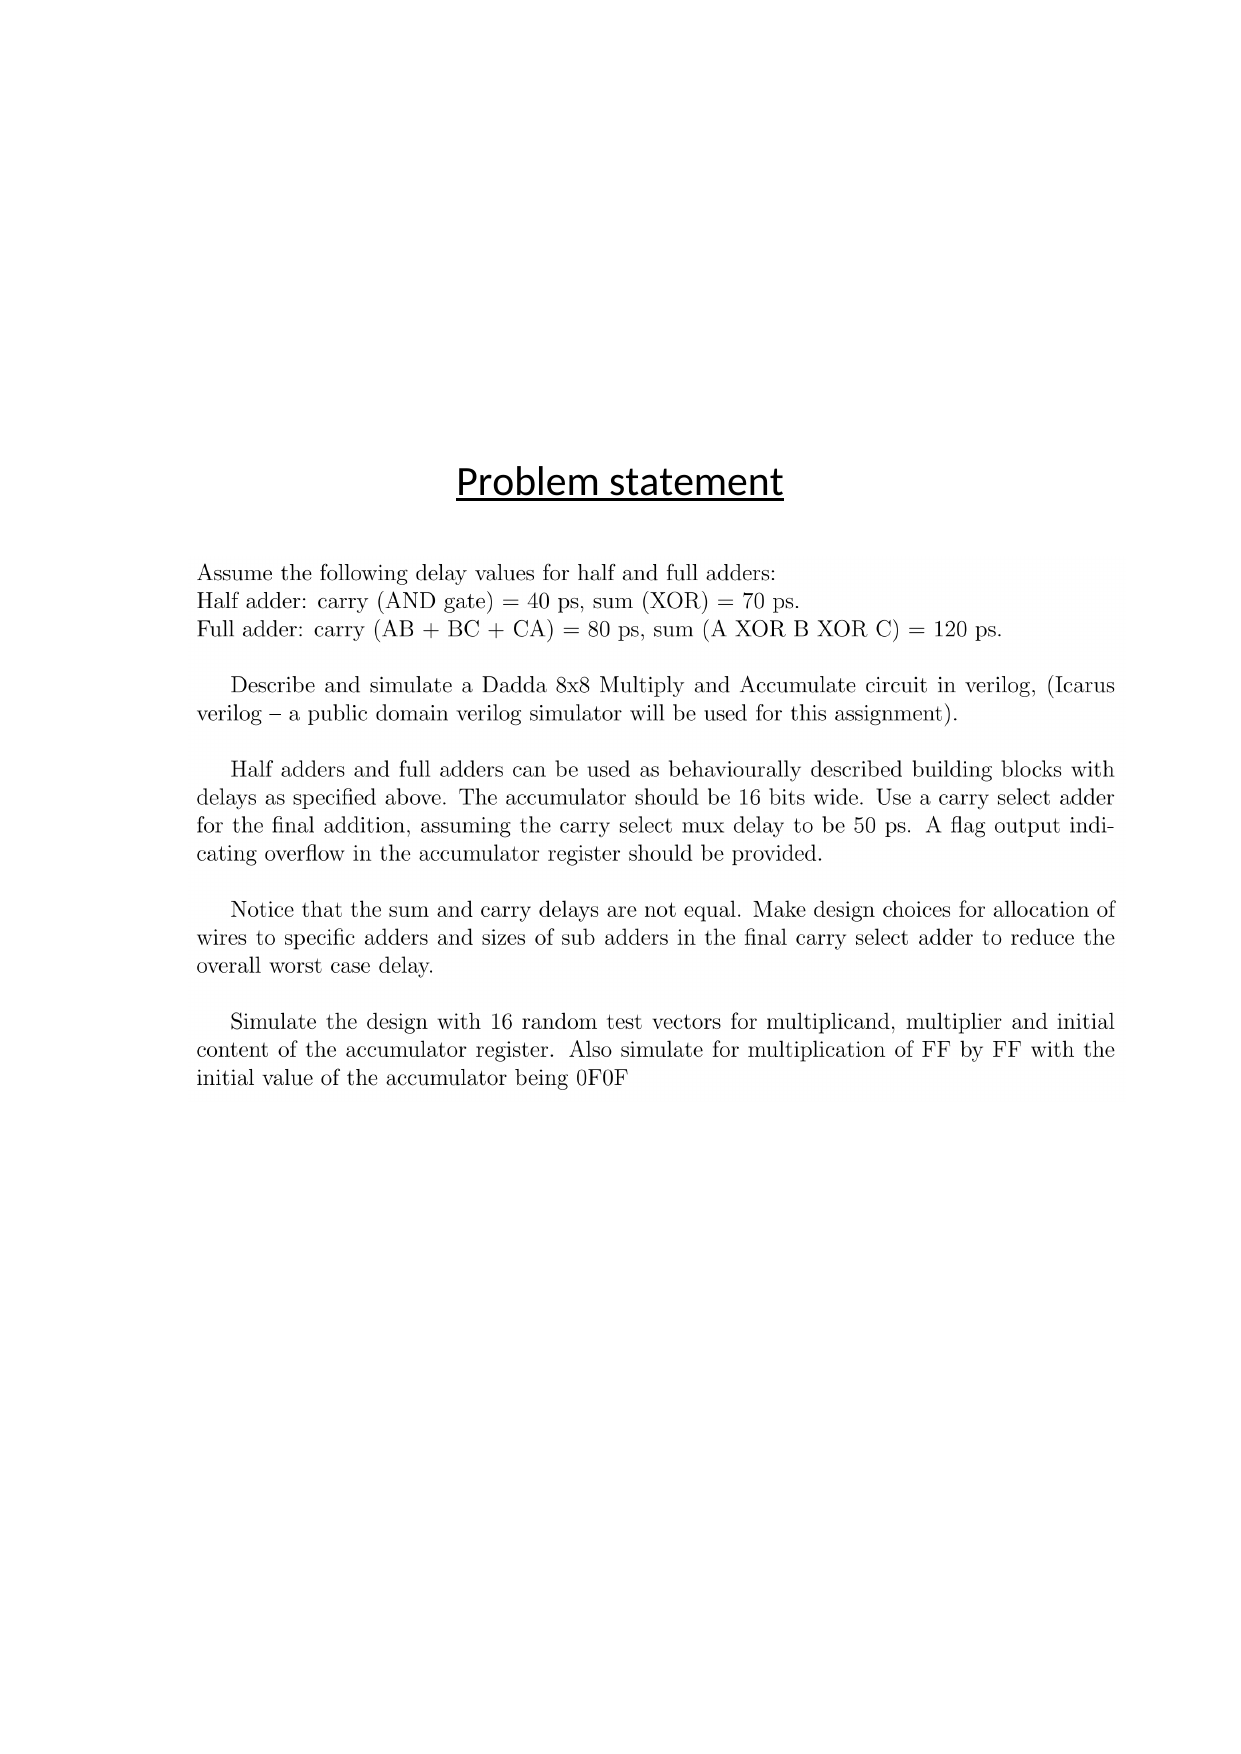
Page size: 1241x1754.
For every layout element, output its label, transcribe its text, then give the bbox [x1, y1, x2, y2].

picture [187, 556, 1127, 1102]
text Problem statement [187, 455, 1053, 506]
